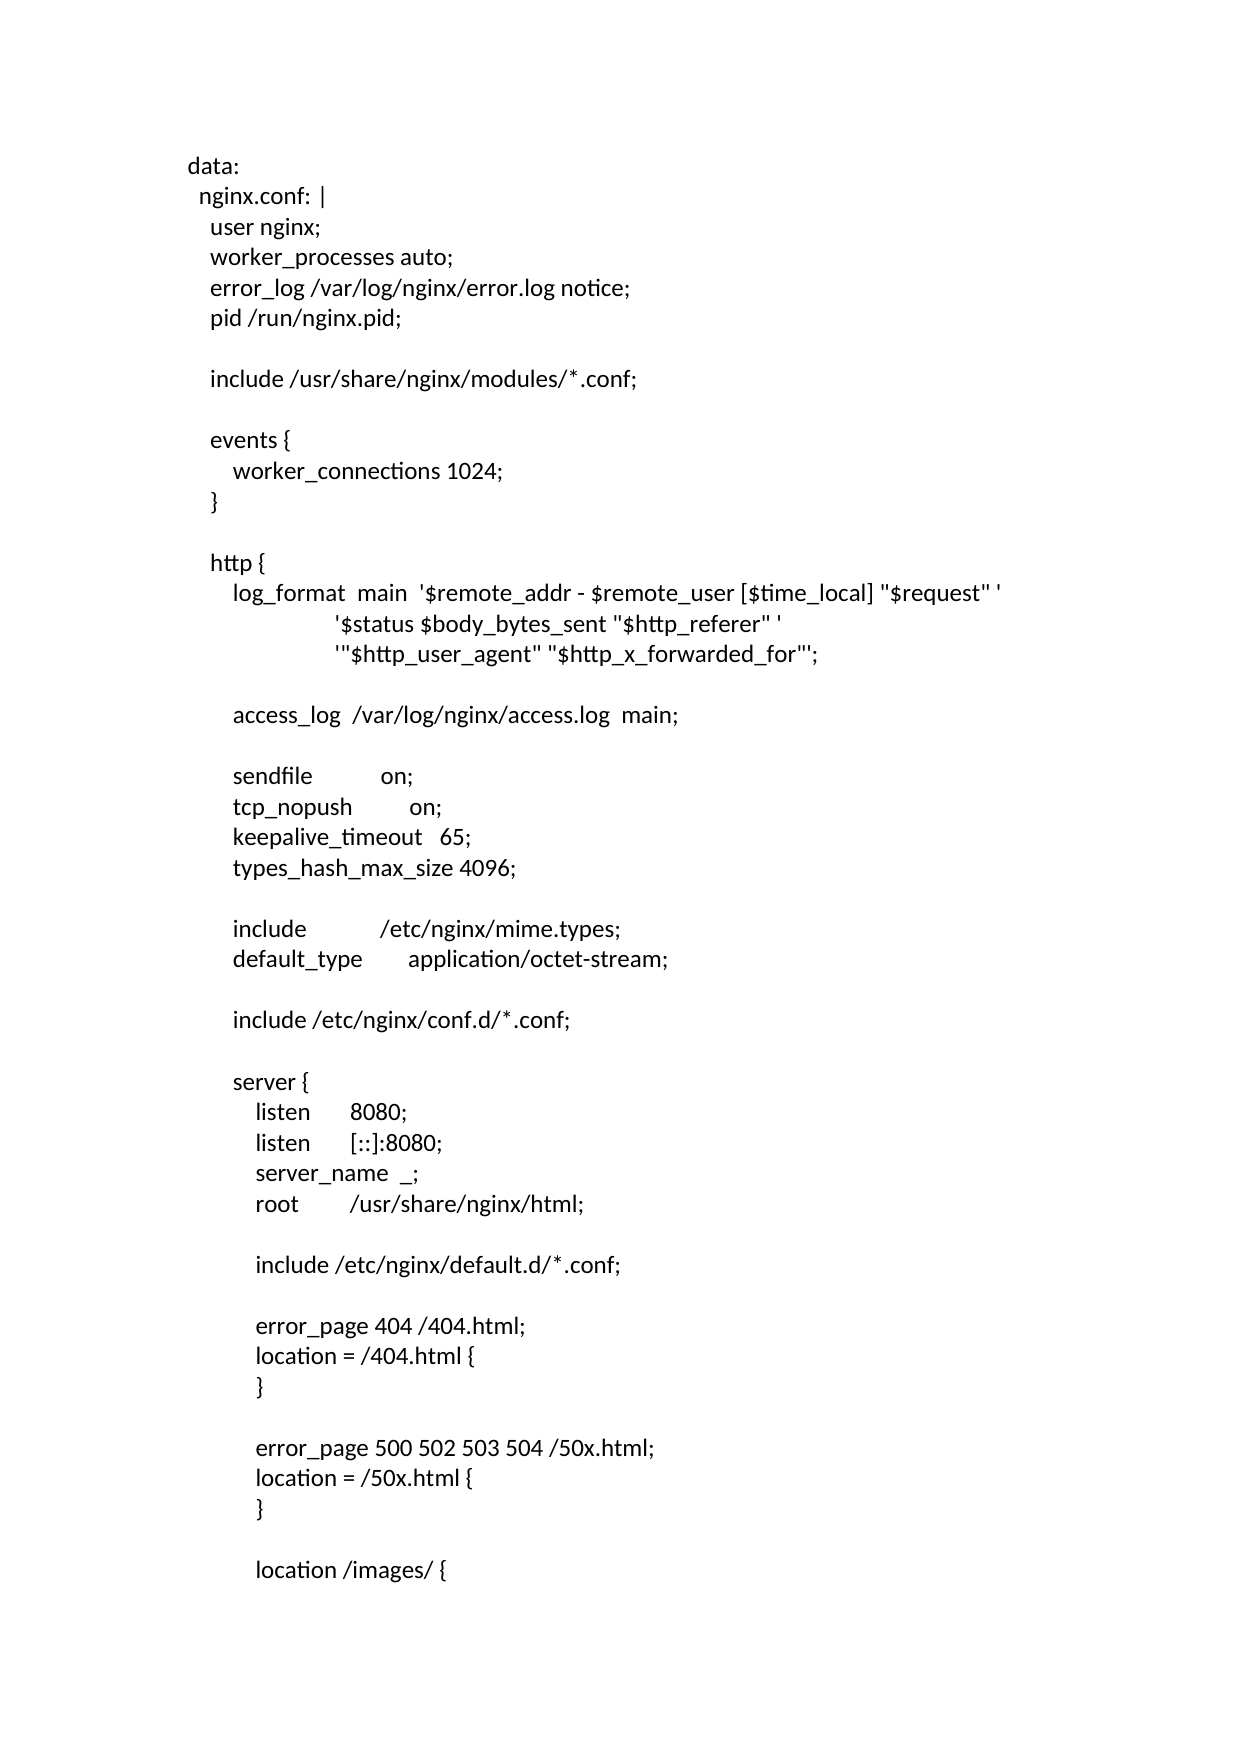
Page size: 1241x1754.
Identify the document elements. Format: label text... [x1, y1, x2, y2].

text listen [::]:8080; [187, 1127, 1053, 1157]
text server_name _; [187, 1157, 1053, 1188]
text location /images/ { [187, 1554, 1053, 1584]
text location = /404.html { [187, 1340, 1053, 1371]
text worker_processes auto; [187, 242, 1053, 272]
text include /etc/nginx/conf.d/*.conf; [187, 1004, 1053, 1035]
text data: [187, 150, 1053, 181]
text error_log /var/log/nginx/error.log notice; [187, 272, 1053, 303]
text pid /run/nginx.pid; [187, 303, 1053, 333]
text access_log /var/log/nginx/access.log main; [187, 699, 1053, 730]
text include /etc/nginx/default.d/*.conf; [187, 1249, 1053, 1279]
text sendfile on; [187, 760, 1053, 791]
text '$status $body_bytes_sent "$http_referer" ' [187, 608, 1053, 638]
text error_page 500 502 503 504 /50x.html; [187, 1432, 1053, 1462]
text error_page 404 /404.html; [187, 1310, 1053, 1340]
text events { [187, 425, 1053, 455]
text log_format main '$remote_addr - $remote_user [$time_local] "$request" ' [187, 577, 1053, 608]
text http { [187, 547, 1053, 577]
text user nginx; [187, 211, 1053, 242]
text tcp_nopush on; [187, 791, 1053, 821]
text '"$http_user_agent" "$http_x_forwarded_for"'; [187, 638, 1053, 669]
text worker_connections 1024; [187, 455, 1053, 486]
text types_hash_max_size 4096; [187, 852, 1053, 882]
text server { [187, 1066, 1053, 1096]
text include /etc/nginx/mime.types; [187, 913, 1053, 943]
text location = /50x.html { [187, 1462, 1053, 1493]
text default_type application/octet-stream; [187, 943, 1053, 974]
text keepalive_timeout 65; [187, 821, 1053, 852]
text include /usr/share/nginx/modules/*.conf; [187, 364, 1053, 394]
text } [187, 486, 1053, 516]
text } [187, 1371, 1053, 1401]
text listen 8080; [187, 1096, 1053, 1127]
text root /usr/share/nginx/html; [187, 1188, 1053, 1218]
text } [187, 1493, 1053, 1523]
text nginx.conf: | [187, 181, 1053, 211]
